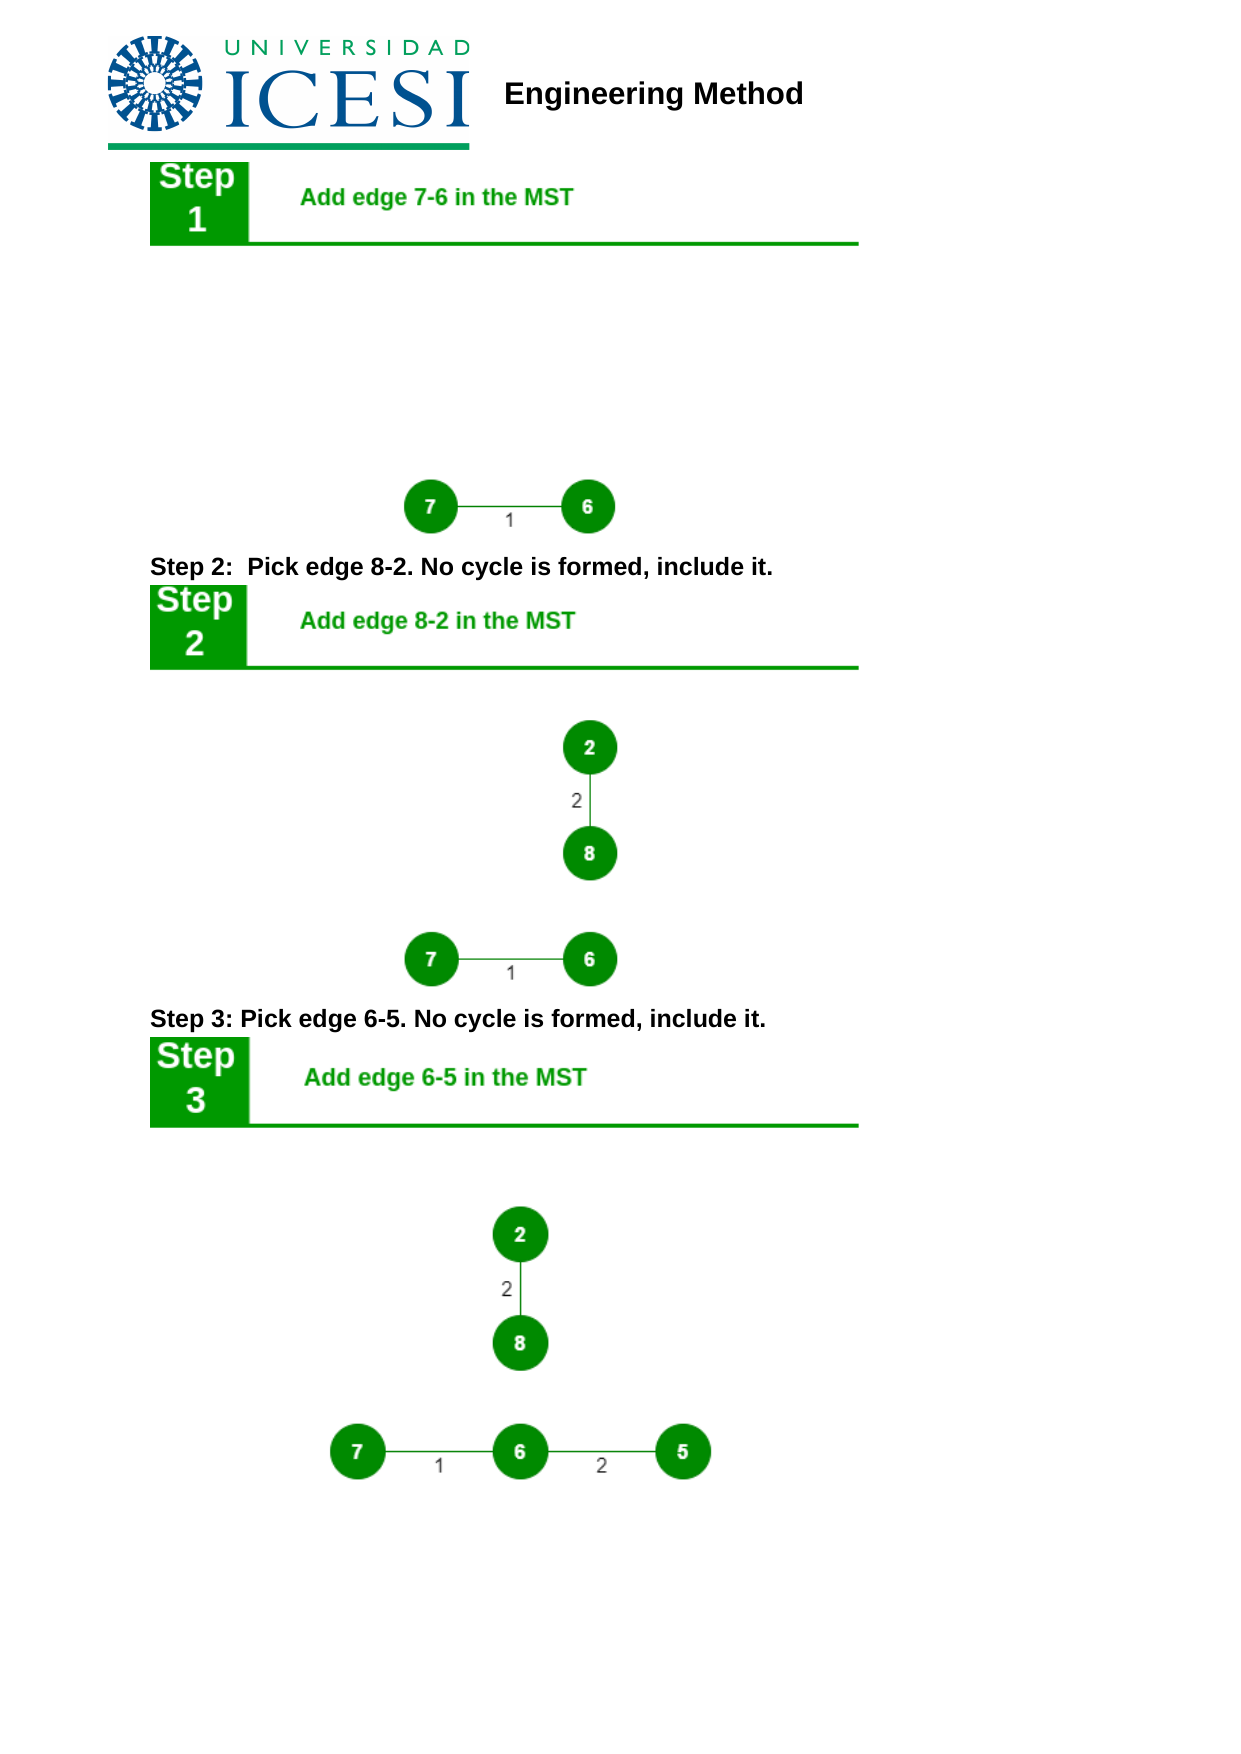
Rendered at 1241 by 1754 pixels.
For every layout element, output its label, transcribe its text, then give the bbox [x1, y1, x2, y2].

picture [107, 36, 470, 150]
picture [150, 162, 859, 548]
picture [150, 585, 859, 1001]
text Step 2: Pick edge 8-2. No cycle is formed, include it. [150, 552, 1090, 581]
picture [150, 1037, 859, 1504]
text Step 3: Pick edge 6-5. No cycle is formed, include it. [150, 1004, 1090, 1033]
